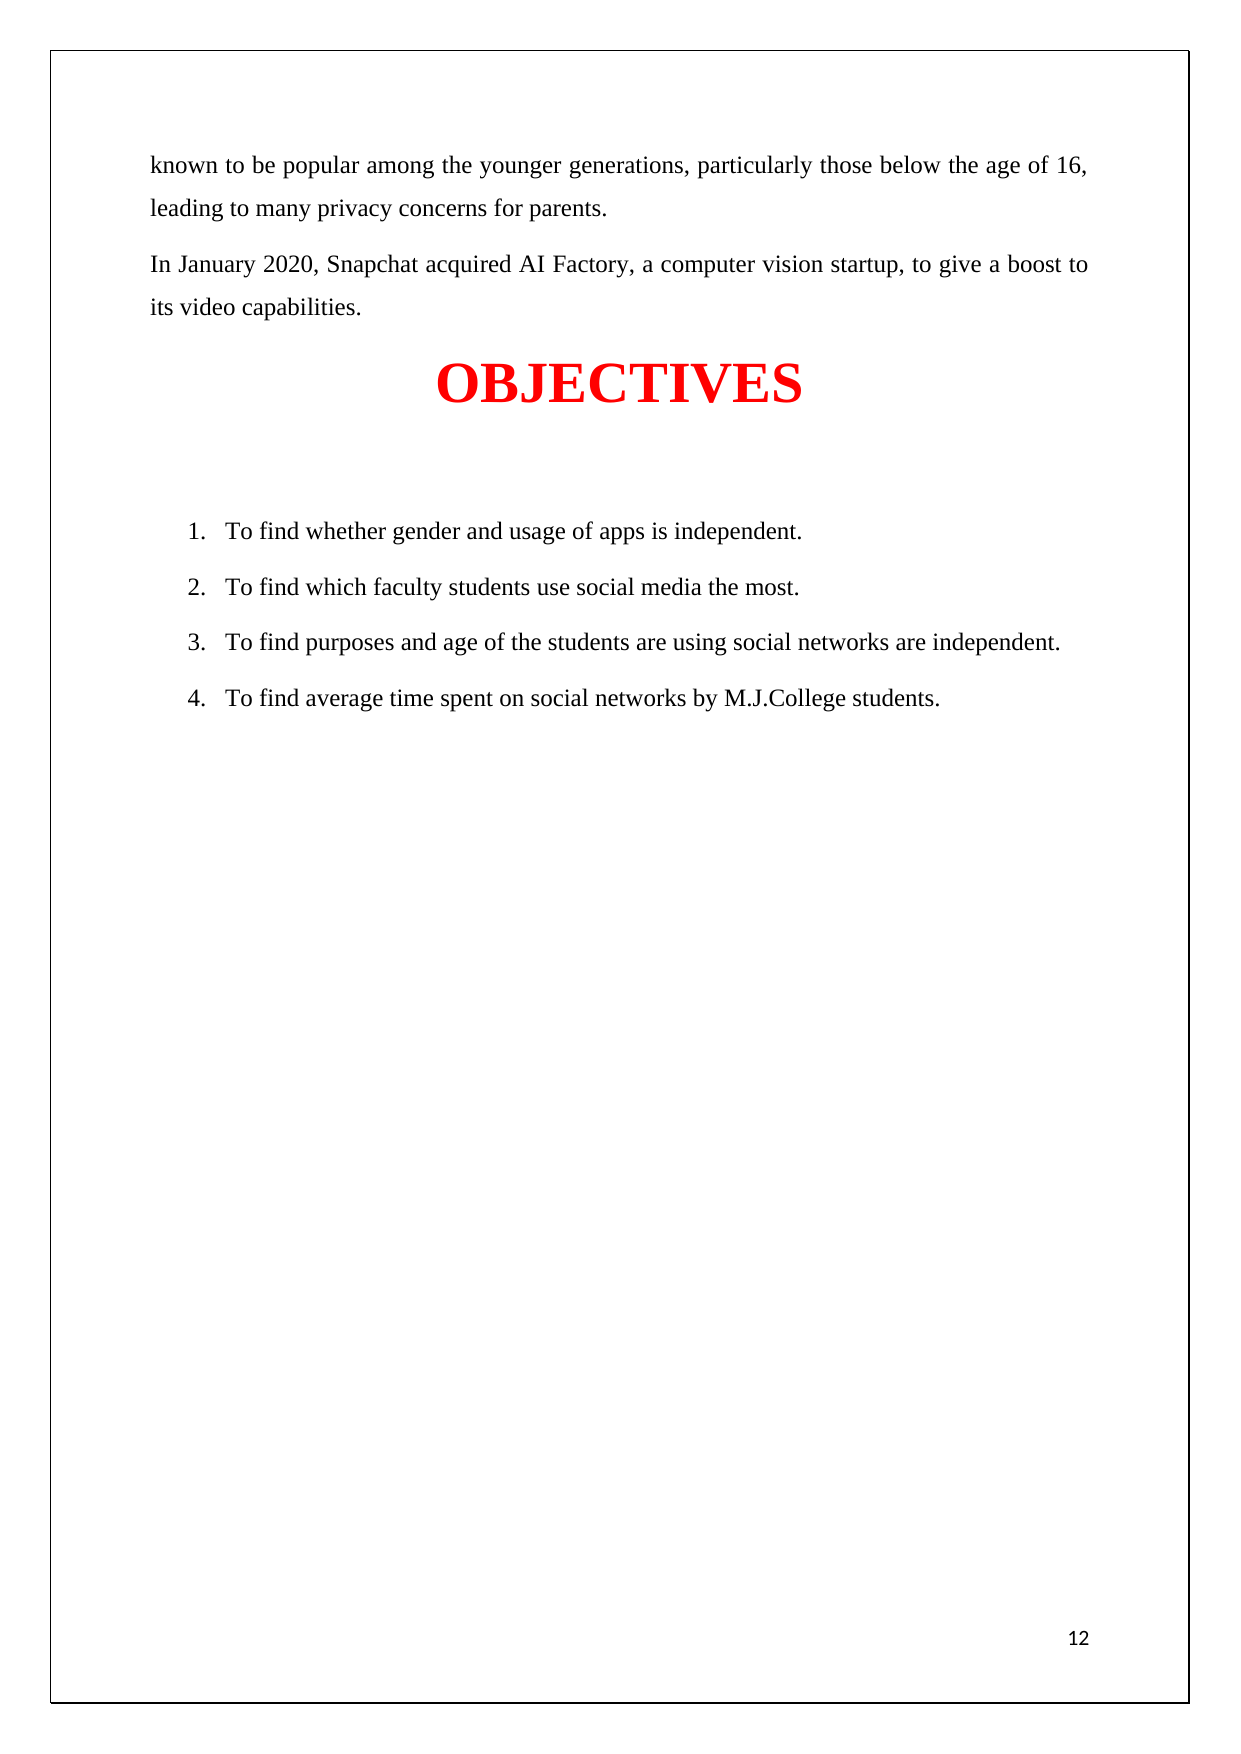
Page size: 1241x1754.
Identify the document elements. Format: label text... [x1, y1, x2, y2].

list To find purposes and age of the students are using social networks are independent. [187, 627, 1089, 656]
list To find which faculty students use social media the most. [187, 572, 1089, 601]
text In January 2020, Snapchat acquired AI Factory, a computer vision startup, to give a boost to its video capabilities. [150, 249, 1089, 321]
list To find whether gender and usage of apps is independent. [187, 516, 1089, 545]
text OBJECTIVES [150, 347, 1089, 414]
list To find average time spent on social networks by M.J.College students. [187, 683, 1089, 712]
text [150, 150, 1089, 222]
